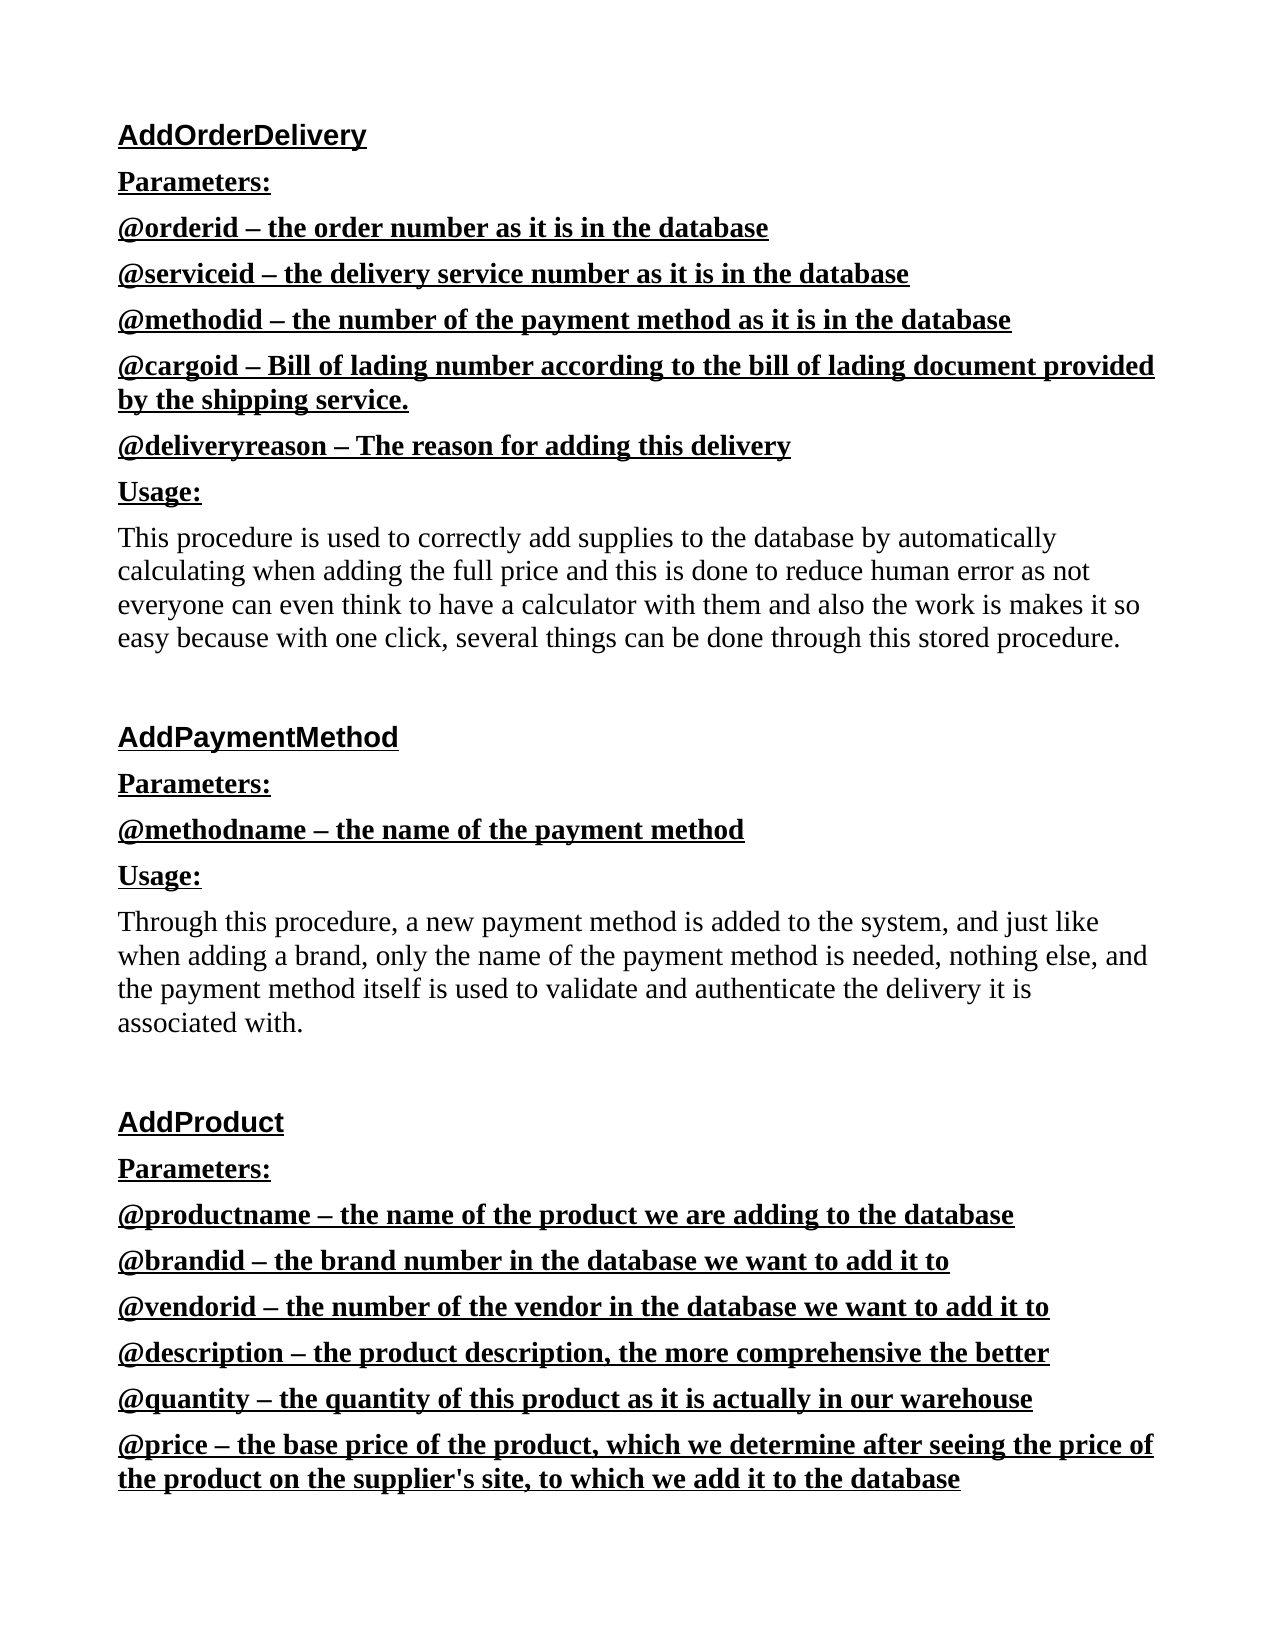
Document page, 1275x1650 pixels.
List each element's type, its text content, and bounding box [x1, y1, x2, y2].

subtitle AddPaymentMethod [117, 720, 1158, 754]
text Parameters: [117, 1151, 1158, 1184]
text Usage: [117, 858, 1158, 892]
text @orderid – the order number as it is in the database [117, 210, 1158, 244]
text @quantity – the quantity of this product as it is actually in our warehouse [117, 1381, 1158, 1415]
text @brandid – the brand number in the database we want to add it to [117, 1243, 1158, 1277]
text @price – the base price of the product, which we determine after seeing the price of the product on the supplier's site, to which we add it to the database [117, 1427, 1158, 1494]
text @productname – the name of the product we are adding to the database [117, 1197, 1158, 1231]
text Parameters: [117, 164, 1158, 198]
text Parameters: [117, 766, 1158, 800]
text This procedure is used to correctly add supplies to the database by automatically calculating when adding the full price and this is done to reduce human error as not everyone can even think to have a calculator with them and also the work is makes it so easy because with one click, several things can be done through this stored procedure. [117, 520, 1158, 654]
text Usage: [117, 474, 1158, 507]
text @deliveryreason – The reason for adding this delivery [117, 428, 1158, 461]
subtitle AddOrderDelivery [117, 118, 1158, 152]
text @description – the product description, the more comprehensive the better [117, 1335, 1158, 1369]
subtitle AddProduct [117, 1105, 1158, 1138]
text @serviceid – the delivery service number as it is in the database [117, 256, 1158, 290]
text @cargoid – Bill of lading number according to the bill of lading document provided by the shipping service. [117, 348, 1158, 415]
text @methodname – the name of the payment method [117, 812, 1158, 846]
text @vendorid – the number of the vendor in the database we want to add it to [117, 1289, 1158, 1323]
text Through this procedure, a new payment method is added to the system, and just like when adding a brand, only the name of the payment method is needed, nothing else, and the payment method itself is used to validate and authenticate the delivery it is associated with. [117, 904, 1158, 1039]
text @methodid – the number of the payment method as it is in the database [117, 302, 1158, 336]
